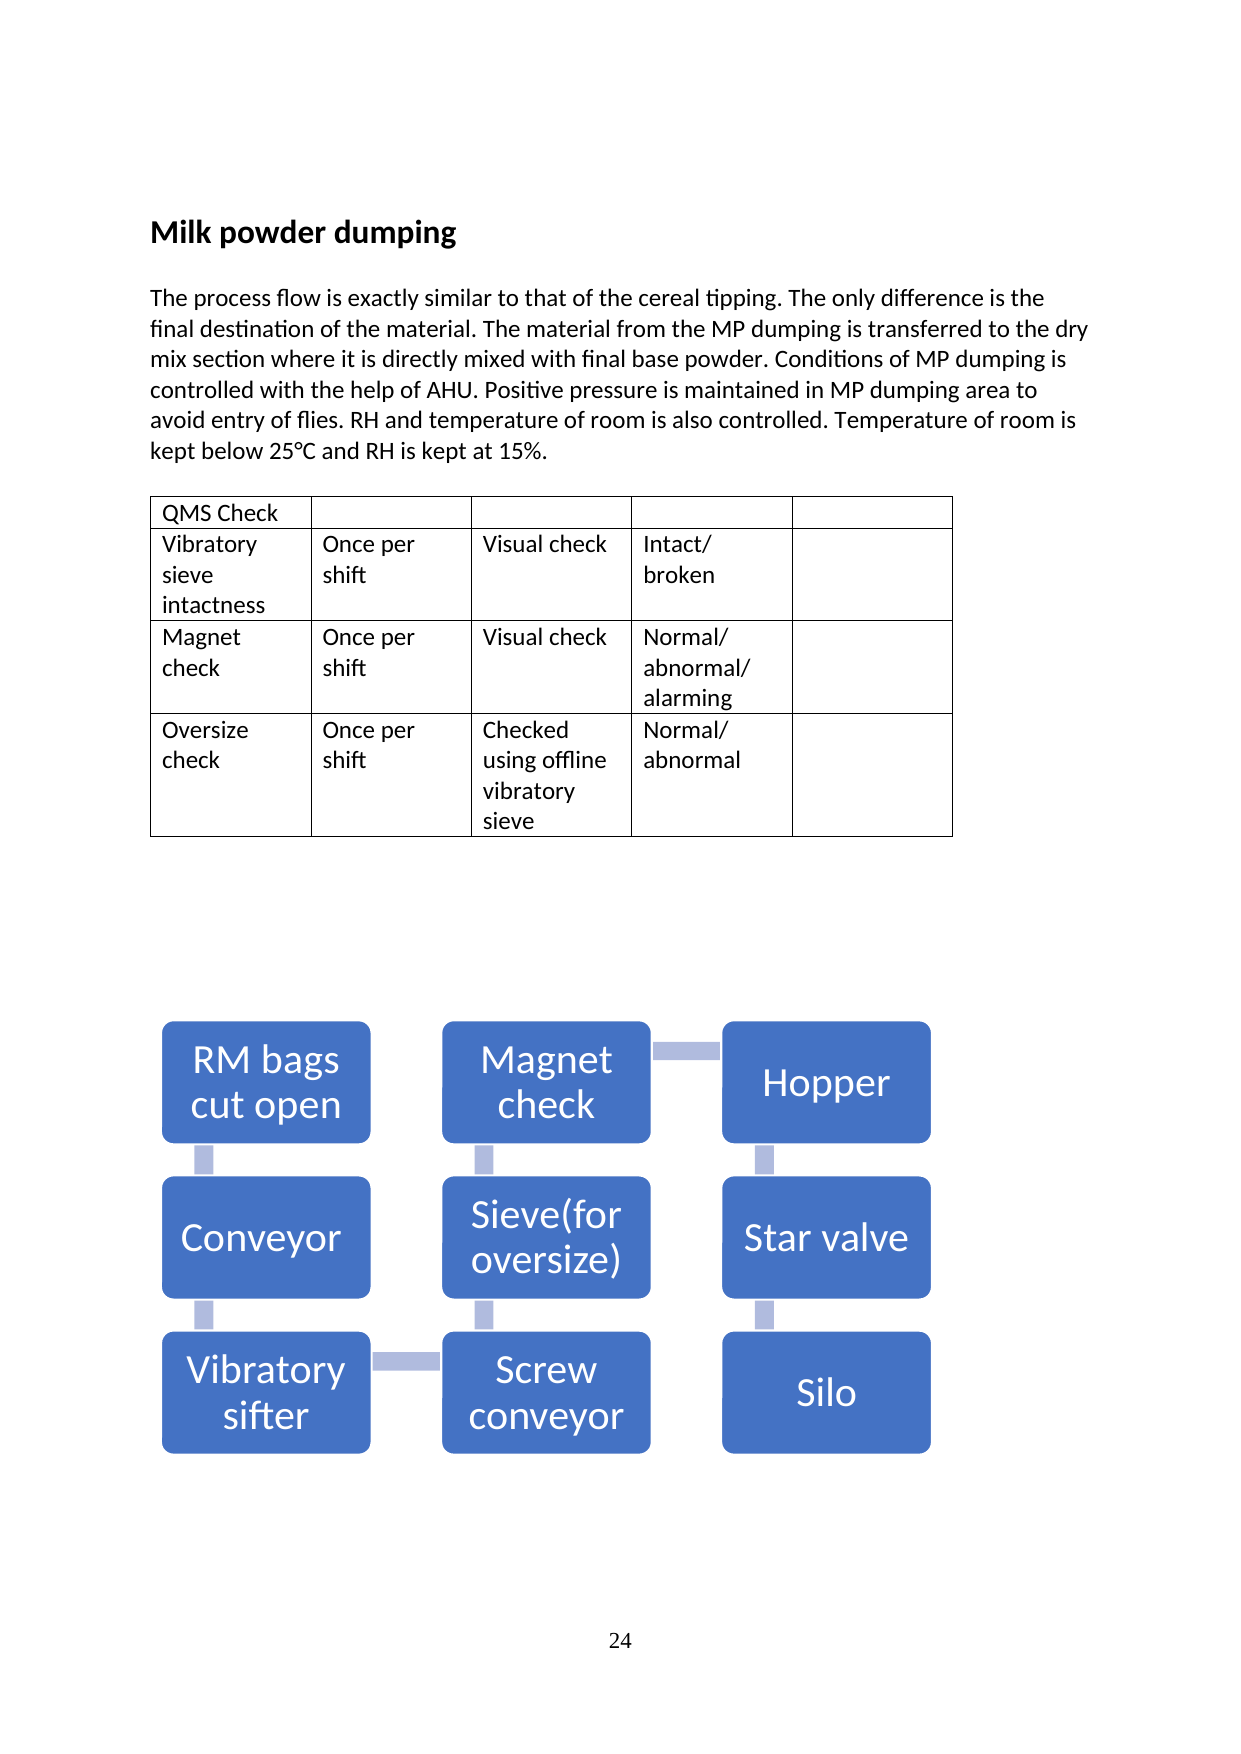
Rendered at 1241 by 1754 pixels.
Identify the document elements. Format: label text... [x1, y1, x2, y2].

table_cell Intact/ broken [632, 529, 792, 620]
table_cell [793, 529, 952, 620]
table_cell Visual check [472, 621, 631, 713]
table_cell Normal/ abnormal [632, 714, 792, 836]
table_cell Checked using offline vibratory sieve [472, 714, 631, 836]
table_cell [793, 714, 952, 836]
table_cell Vibratory sieve intactness [151, 529, 311, 620]
table_cell Magnet check [151, 621, 311, 713]
text The process flow is exactly similar to that of the cereal tipping. The only difference is the final destination of the material. The material from the MP dumping is transferred to the dry mix section where it is directly mixed with final base powder. Conditions of MP dumping is controlled with the help of AHU. Positive pressure is maintained in MP dumping area to avoid entry of flies. RH and temperature of room is also controlled. Temperature of room is kept below 25°C and RH is kept at 15%. [150, 282, 1090, 465]
table_cell Once per shift [312, 529, 471, 620]
table_cell Visual check [472, 529, 631, 620]
table_cell [793, 621, 952, 713]
table_cell Normal/ abnormal/ alarming [632, 621, 792, 713]
table_header [472, 497, 631, 527]
table_cell Oversize check [151, 714, 311, 836]
table_header [793, 497, 952, 527]
table_header QMS Check [151, 497, 311, 527]
text Milk powder dumping [150, 211, 1090, 252]
table_header [632, 497, 792, 527]
table_cell Once per shift [312, 621, 471, 713]
table_cell Once per shift [312, 714, 471, 836]
table_header [312, 497, 471, 527]
